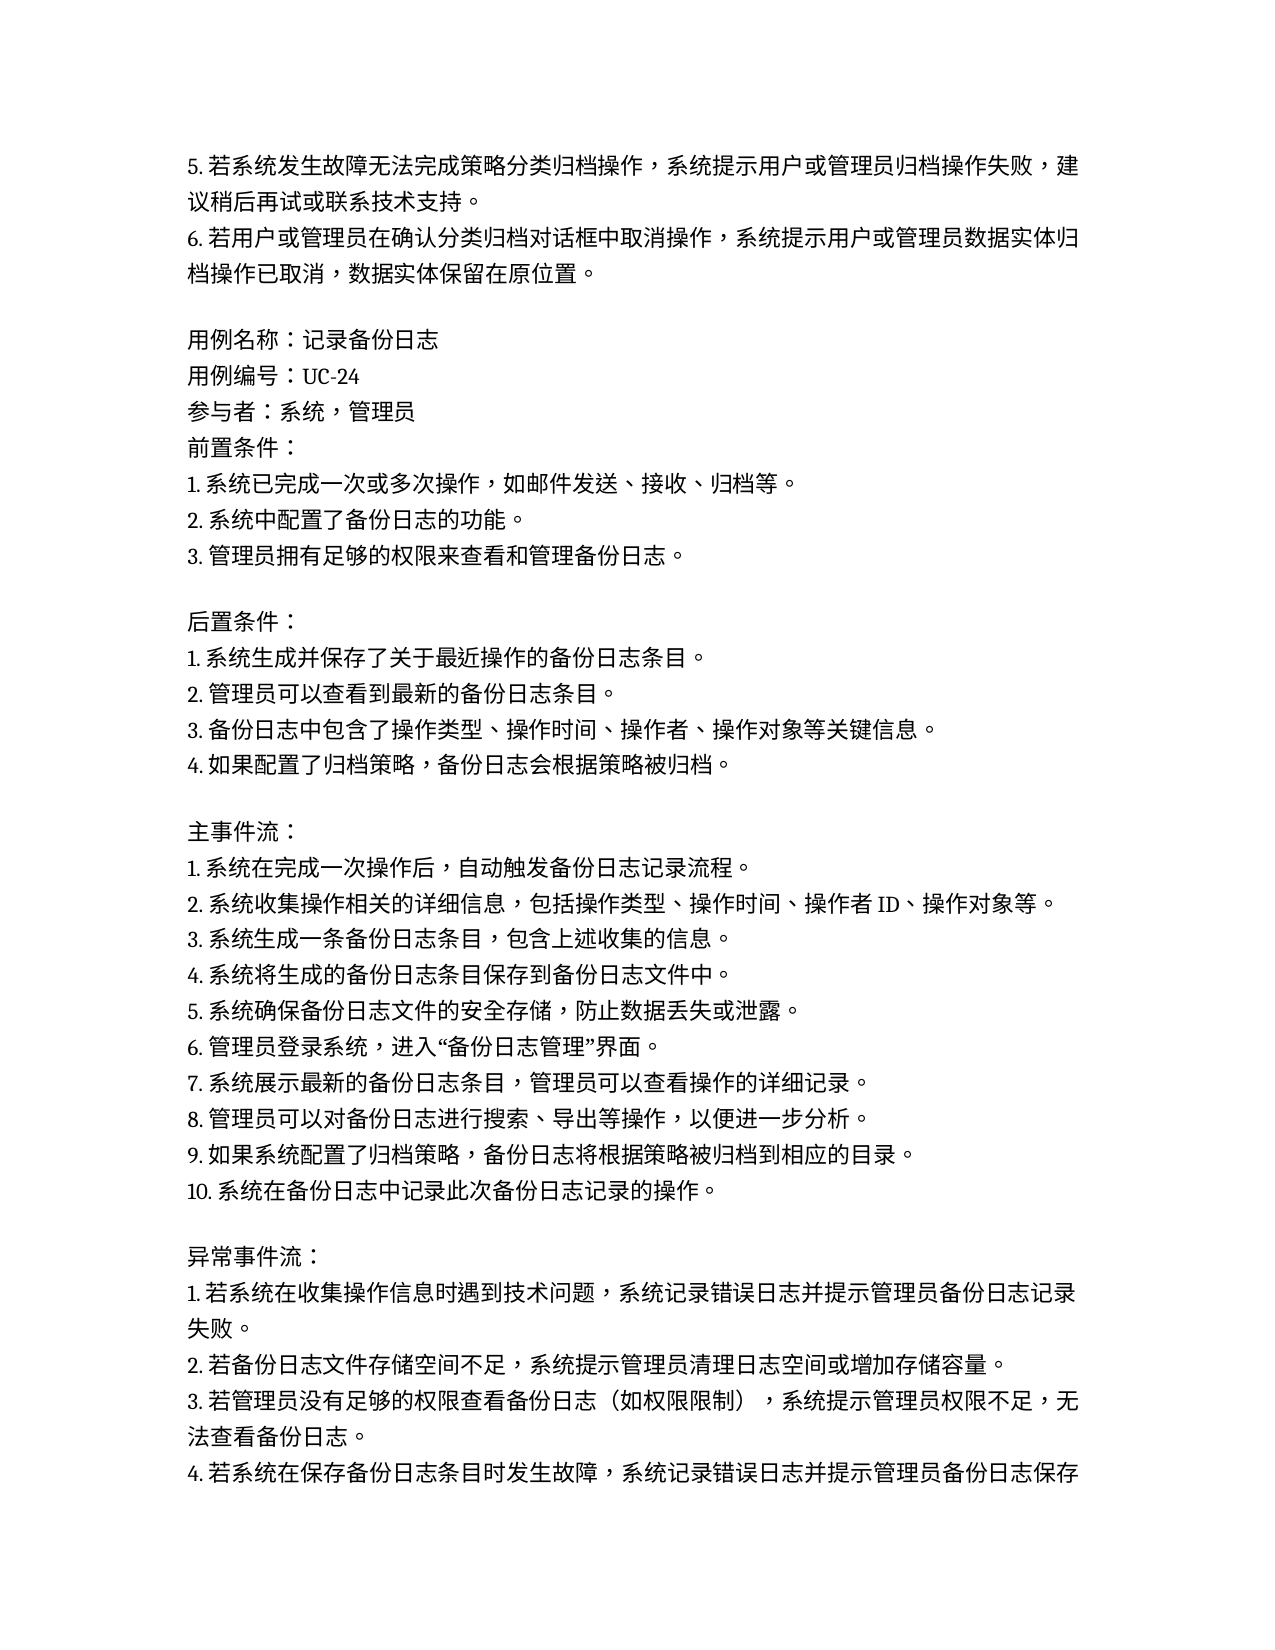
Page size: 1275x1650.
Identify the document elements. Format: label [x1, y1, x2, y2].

text [187, 150, 1087, 1488]
